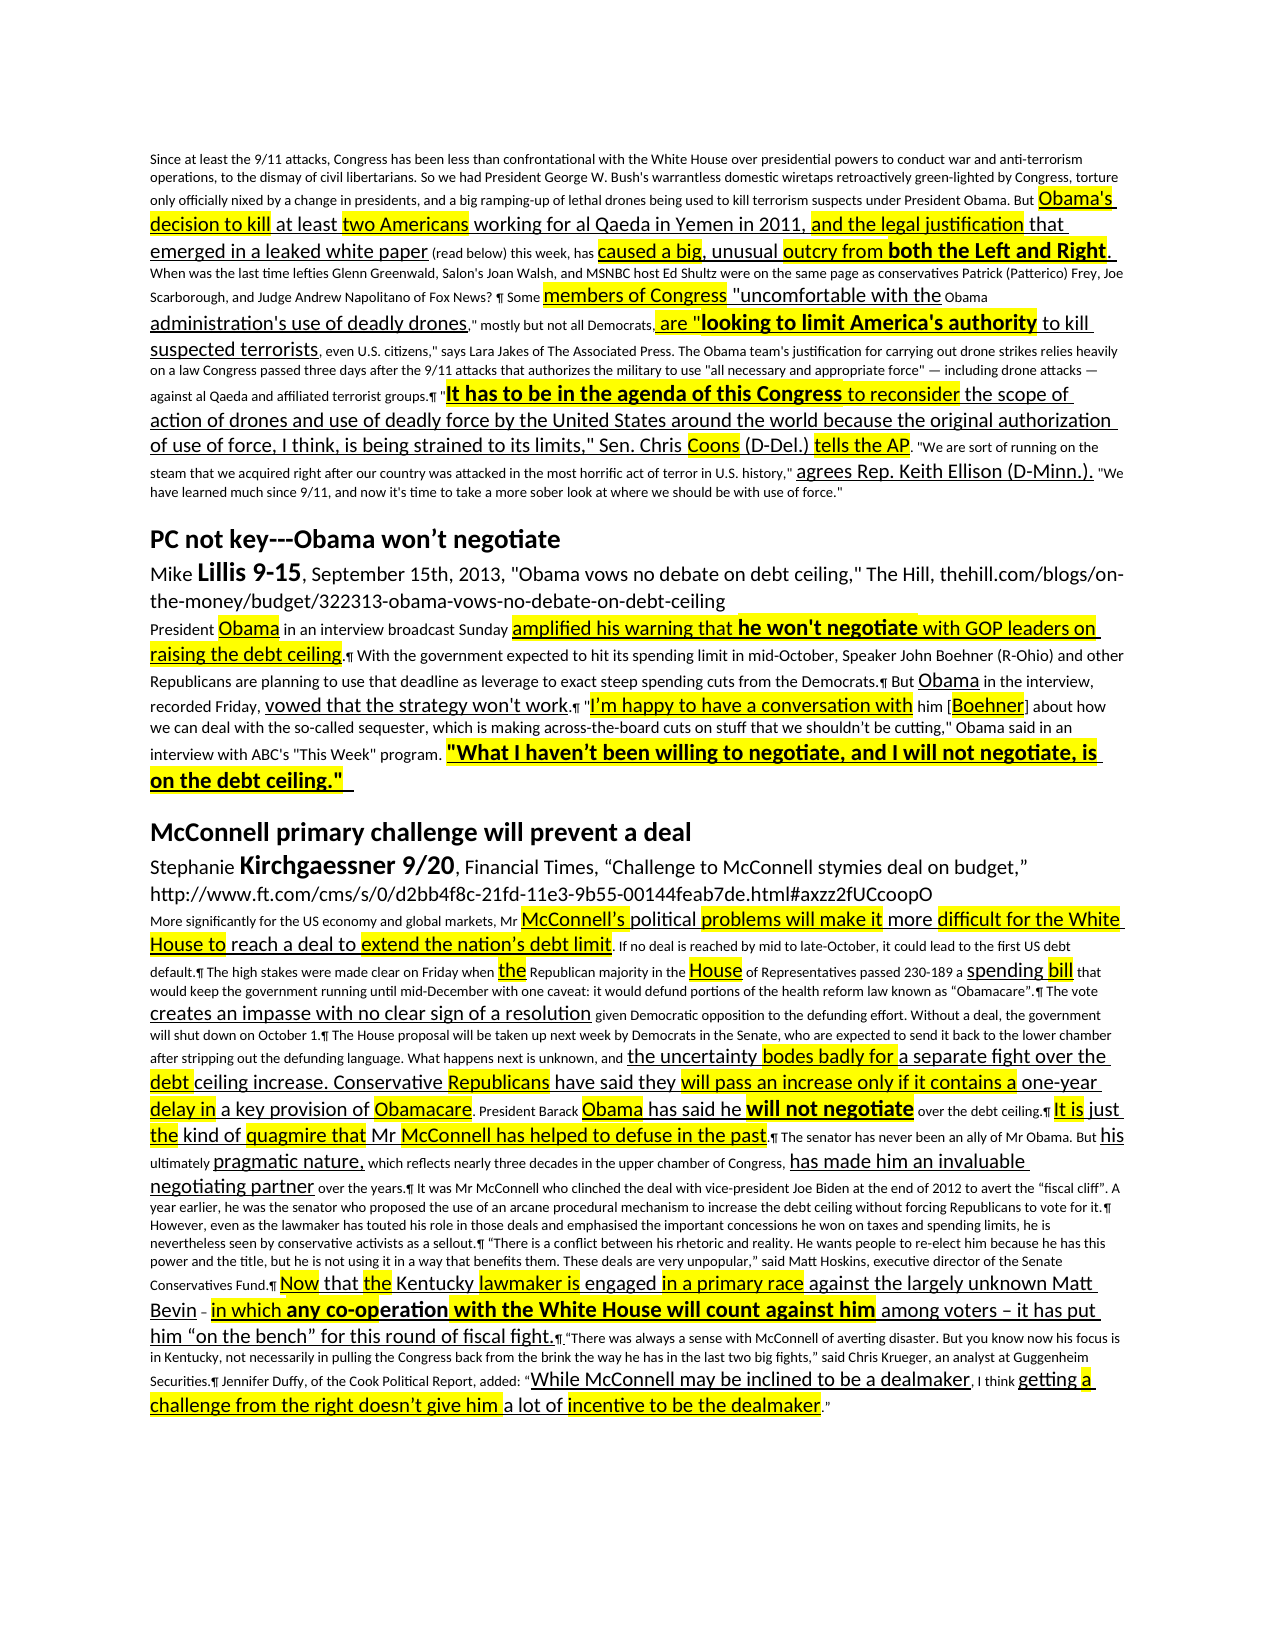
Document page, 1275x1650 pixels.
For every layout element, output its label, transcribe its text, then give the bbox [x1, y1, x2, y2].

subtitle McConnell primary challenge will prevent a deal [150, 815, 1125, 848]
text Mike Lillis 9-15, September 15th, 2013, "Obama vows no debate on debt ceiling," The Hill, thehill.com/blogs/on-the-money/budget/322313-obama-vows-no-debate-on-debt-ceiling [150, 555, 1125, 613]
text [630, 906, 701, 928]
text Stephanie Kirchgaessner 9/20, Financial Times, “Challenge to McConnell stymies deal on budget,” http://www.ft.com/cms/s/0/d2bb4f8c-21fd-11e3-9b55-00144feab7de.html#axzz2fUCcoopO [150, 848, 1125, 906]
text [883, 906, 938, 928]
subtitle PC not key---Obama won’t negotiate [150, 522, 1125, 555]
text More significantly for the US economy and global markets, Mr McConnell’s political problems will make it more difficult for the White House to reach a deal to extend the nation’s debt limit. If no deal is reached by mid to late-October, it could lead to the first US debt default.¶ The high stakes were made clear on Friday when the Republican majority in the House of Representatives passed 230-189 a spending bill that would keep the government running until mid-December with one caveat: it would defund portions of the health reform law known as “Obamacare”.¶ The vote creates an impasse with no clear sign of a resolution given Democratic opposition to the defunding effort. Without a deal, the government will shut down on October 1.¶ The House proposal will be taken up next week by Democrats in the Senate, who are expected to send it back to the lower chamber after stripping out the defunding language. What happens next is unknown, and the uncertainty bodes badly for a separate fight over the debt ceiling increase. Conservative Republicans have said they will pass an increase only if it contains a one-year delay in a key provision of Obamacare. President Barack Obama has said he will not negotiate over the debt ceiling.¶ It is just the kind of quagmire that Mr McConnell has helped to defuse in the past.¶ The senator has never been an ally of Mr Obama. But his ultimately pragmatic nature, which reflects nearly three decades in the upper chamber of Congress, has made him an invaluable negotiating partner over the years.¶ It was Mr McConnell who clinched the deal with vice-president Joe Biden at the end of 2012 to avert the “fiscal cliff”. A year earlier, he was the senator who proposed the use of an arcane procedural mechanism to increase the debt ceiling without forcing Republicans to vote for it.¶ However, even as the lawmaker has touted his role in those deals and emphasised the important concessions he won on taxes and spending limits, he is nevertheless seen by conservative activists as a sellout.¶ “There is a conflict between his rhetoric and reality. He wants people to re-elect him because he has this power and the title, but he is not using it in a way that benefits them. These deals are very unpopular,” said Matt Hoskins, executive director of the Senate Conservatives Fund.¶ Now that the Kentucky lawmaker is engaged in a primary race against the largely unknown Matt Bevin – in which any co-operation with the White House will count against him among voters – it has put him “on the bench” for this round of fiscal fight.¶ “There was always a sense with McConnell of averting disaster. But you know now his focus is in Kentucky, not necessarily in pulling the Congress back from the brink the way he has in the last two big fights,” said Chris Krueger, an analyst at Guggenheim Securities.¶ Jennifer Duffy, of the Cook Political Report, added: “While McConnell may be inclined to be a dealmaker, I think getting a challenge from the right doesn’t give him a lot of incentive to be the dealmaker.” [150, 929, 1125, 1417]
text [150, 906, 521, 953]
text President Obama in an interview broadcast Sunday amplified his warning that he won't negotiate with GOP leaders on raising the debt ceiling.¶ With the government expected to hit its spending limit in mid-October, Speaker John Boehner (R-Ohio) and other Republicans are planning to use that deadline as leverage to exact steep spending cuts from the Democrats.¶ But Obama in the interview, recorded Friday, vowed that the strategy won't work.¶ "I’m happy to have a conversation with him [Boehner] about how we can deal with the so-called sequester, which is making across-the-board cuts on stuff that we shouldn’t be cutting," Obama said in an interview with ABC's "This Week" program. "What I haven’t been willing to negotiate, and I will not negotiate, is on the debt ceiling." [150, 613, 1125, 794]
text Since at least the 9/11 attacks, Congress has been less than confrontational with the White House over presidential powers to conduct war and anti-terrorism operations, to the dismay of civil libertarians. So we had President George W. Bush's warrantless domestic wiretaps retroactively green-lighted by Congress, torture only officially nixed by a change in presidents, and a big ramping-up of lethal drones being used to kill terrorism suspects under President Obama. But Obama's decision to kill at least two Americans working for al Qaeda in Yemen in 2011, and the legal justification that emerged in a leaked white paper (read below) this week, has caused a big, unusual outcry from both the Left and Right. When was the last time lefties Glenn Greenwald, Salon's Joan Walsh, and MSNBC host Ed Shultz were on the same page as conservatives Patrick (Patterico) Frey, Joe Scarborough, and Judge Andrew Napolitano of Fox News? ¶ Some members of Congress "uncomfortable with the Obama administration's use of deadly drones," mostly but not all Democrats, are "looking to limit America's authority to kill suspected terrorists, even U.S. citizens," says Lara Jakes of The Associated Press. The Obama team's justification for carrying out drone strikes relies heavily on a law Congress passed three days after the 9/11 attacks that authorizes the military to use "all necessary and appropriate force" — including drone attacks — against al Qaeda and affiliated terrorist groups.¶ "It has to be in the agenda of this Congress to reconsider the scope of action of drones and use of deadly force by the United States around the world because the original authorization of use of force, I think, is being strained to its limits," Sen. Chris Coons (D-Del.) tells the AP. "We are sort of running on the steam that we acquired right after our country was attacked in the most horrific act of terror in U.S. history," agrees Rep. Keith Ellison (D-Minn.). "We have learned much since 9/11, and now it's time to take a more sober look at where we should be with use of force." [150, 150, 1125, 501]
